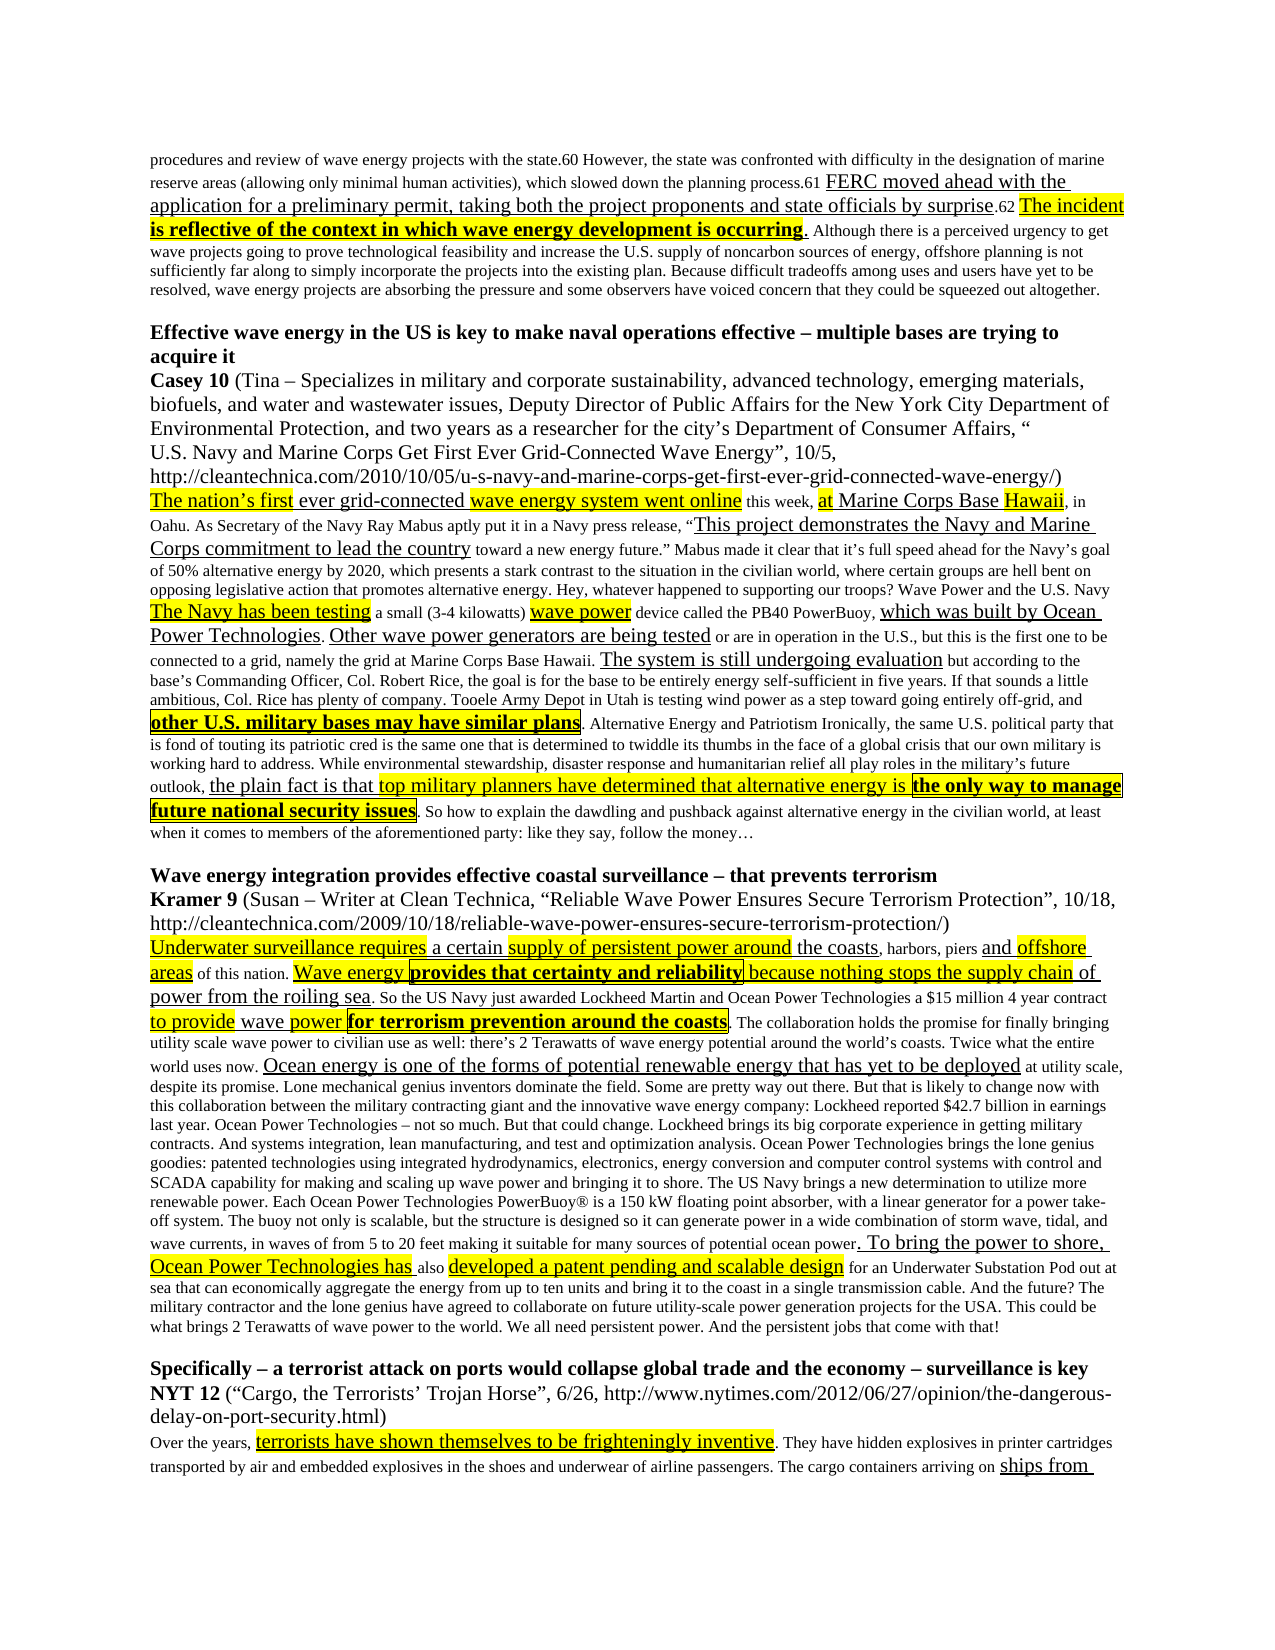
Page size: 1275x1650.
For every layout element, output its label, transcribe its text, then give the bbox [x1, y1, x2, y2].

text The nation’s first ever grid-connected wave energy system went online this week, at Marine Corps Base Hawaii, in Oahu. As Secretary of the Navy Ray Mabus aptly put it in a Navy press release, “This project demonstrates the Navy and Marine Corps commitment to lead the country toward a new energy future.” Mabus made it clear that it’s full speed ahead for the Navy’s goal of 50% alternative energy by 2020, which presents a stark contrast to the situation in the civilian world, where certain groups are hell bent on opposing legislative action that promotes alternative energy. Hey, whatever happened to supporting our troops? Wave Power and the U.S. Navy The Navy has been testing a small (3-4 kilowatts) wave power device called the PB40 PowerBuoy, which was built by Ocean Power Technologies. Other wave power generators are being tested or are in operation in the U.S., but this is the first one to be connected to a grid, namely the grid at Marine Corps Base Hawaii. The system is still undergoing evaluation but according to the base’s Commanding Officer, Col. Robert Rice, the goal is for the base to be entirely energy self-sufficient in five years. If that sounds a little ambitious, Col. Rice has plenty of company. Tooele Army Depot in Utah is testing wind power as a step toward going entirely off-grid, and other U.S. military bases may have similar plans. Alternative Energy and Patriotism Ironically, the same U.S. political party that is fond of touting its patriotic cred is the same one that is determined to twiddle its thumbs in the face of a global crisis that our own military is working hard to address. While environmental stewardship, disaster response and humanitarian relief all play roles in the military’s future outlook, the plain fact is that top military planners have determined that alternative energy is the only way to manage future national security issues. So how to explain the dawdling and pushback against alternative energy in the civilian world, at least when it comes to members of the aforementioned party: like they say, follow the money… [150, 488, 1125, 842]
subtitle Specifically – a terrorist attack on ports would collapse global trade and the economy – surveillance is key [150, 1356, 1125, 1380]
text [150, 150, 1125, 299]
text Underwater surveillance requires a certain supply of persistent power around the coasts, harbors, piers and offshore areas of this nation. Wave energy provides that certainty and reliability because nothing stops the supply chain of power from the roiling sea. So the US Navy just awarded Lockheed Martin and Ocean Power Technologies a $15 million 4 year contract to provide wave power for terrorism prevention around the coasts. The collaboration holds the promise for finally bringing utility scale wave power to civilian use as well: there’s 2 Terawatts of wave energy potential around the world’s coasts. Twice what the entire world uses now. Ocean energy is one of the forms of potential renewable energy that has yet to be deployed at utility scale, despite its promise. Lone mechanical genius inventors dominate the field. Some are pretty way out there. But that is likely to change now with this collaboration between the military contracting giant and the innovative wave energy company: Lockheed reported $42.7 billion in earnings last year. Ocean Power Technologies – not so much. But that could change. Lockheed brings its big corporate experience in getting military contracts. And systems integration, lean manufacturing, and test and optimization analysis. Ocean Power Technologies brings the lone genius goodies: patented technologies using integrated hydrodynamics, electronics, energy conversion and computer control systems with control and SCADA capability for making and scaling up wave power and bringing it to shore. The US Navy brings a new determination to utilize more renewable power. Each Ocean Power Technologies PowerBuoy® is a 150 kW floating point absorber, with a linear generator for a power take-off system. The buoy not only is scalable, but the structure is designed so it can generate power in a wide combination of storm wave, tidal, and wave currents, in waves of from 5 to 20 feet making it suitable for many sources of potential ocean power. To bring the power to shore, Ocean Power Technologies has also developed a patent pending and scalable design for an Underwater Substation Pod out at sea that can economically aggregate the energy from up to ten units and bring it to the coast in a single transmission cable. And the future? The military contractor and the lone genius have agreed to collaborate on future utility-scale power generation projects for the USA. This could be what brings 2 Terawatts of wave power to the world. We all need persistent power. And the persistent jobs that come with that! [150, 935, 1125, 1336]
subtitle Wave energy integration provides effective coastal surveillance – that prevents terrorism [150, 863, 1125, 887]
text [150, 1428, 1125, 1477]
text Casey 10 (Tina – Specializes in military and corporate sustainability, advanced technology, emerging materials, biofuels, and water and wastewater issues, Deputy Director of Public Affairs for the New York City Department of Environmental Protection, and two years as a researcher for the city’s Department of Consumer Affairs, “ [150, 368, 1125, 440]
text U.S. Navy and Marine Corps Get First Ever Grid-Connected Wave Energy”, 10/5, http://cleantechnica.com/2010/10/05/u-s-navy-and-marine-corps-get-first-ever-grid-connected-wave-energy/) [150, 440, 1125, 488]
subtitle Effective wave energy in the US is key to make naval operations effective – multiple bases are trying to acquire it [150, 320, 1125, 368]
text Kramer 9 (Susan – Writer at Clean Technica, “Reliable Wave Power Ensures Secure Terrorism Protection”, 10/18, http://cleantechnica.com/2009/10/18/reliable-wave-power-ensures-secure-terrorism-protection/) [150, 887, 1125, 935]
text NYT 12 (“Cargo, the Terrorists’ Trojan Horse”, 6/26, http://www.nytimes.com/2012/06/27/opinion/the-dangerous-delay-on-port-security.html) [150, 1380, 1125, 1428]
